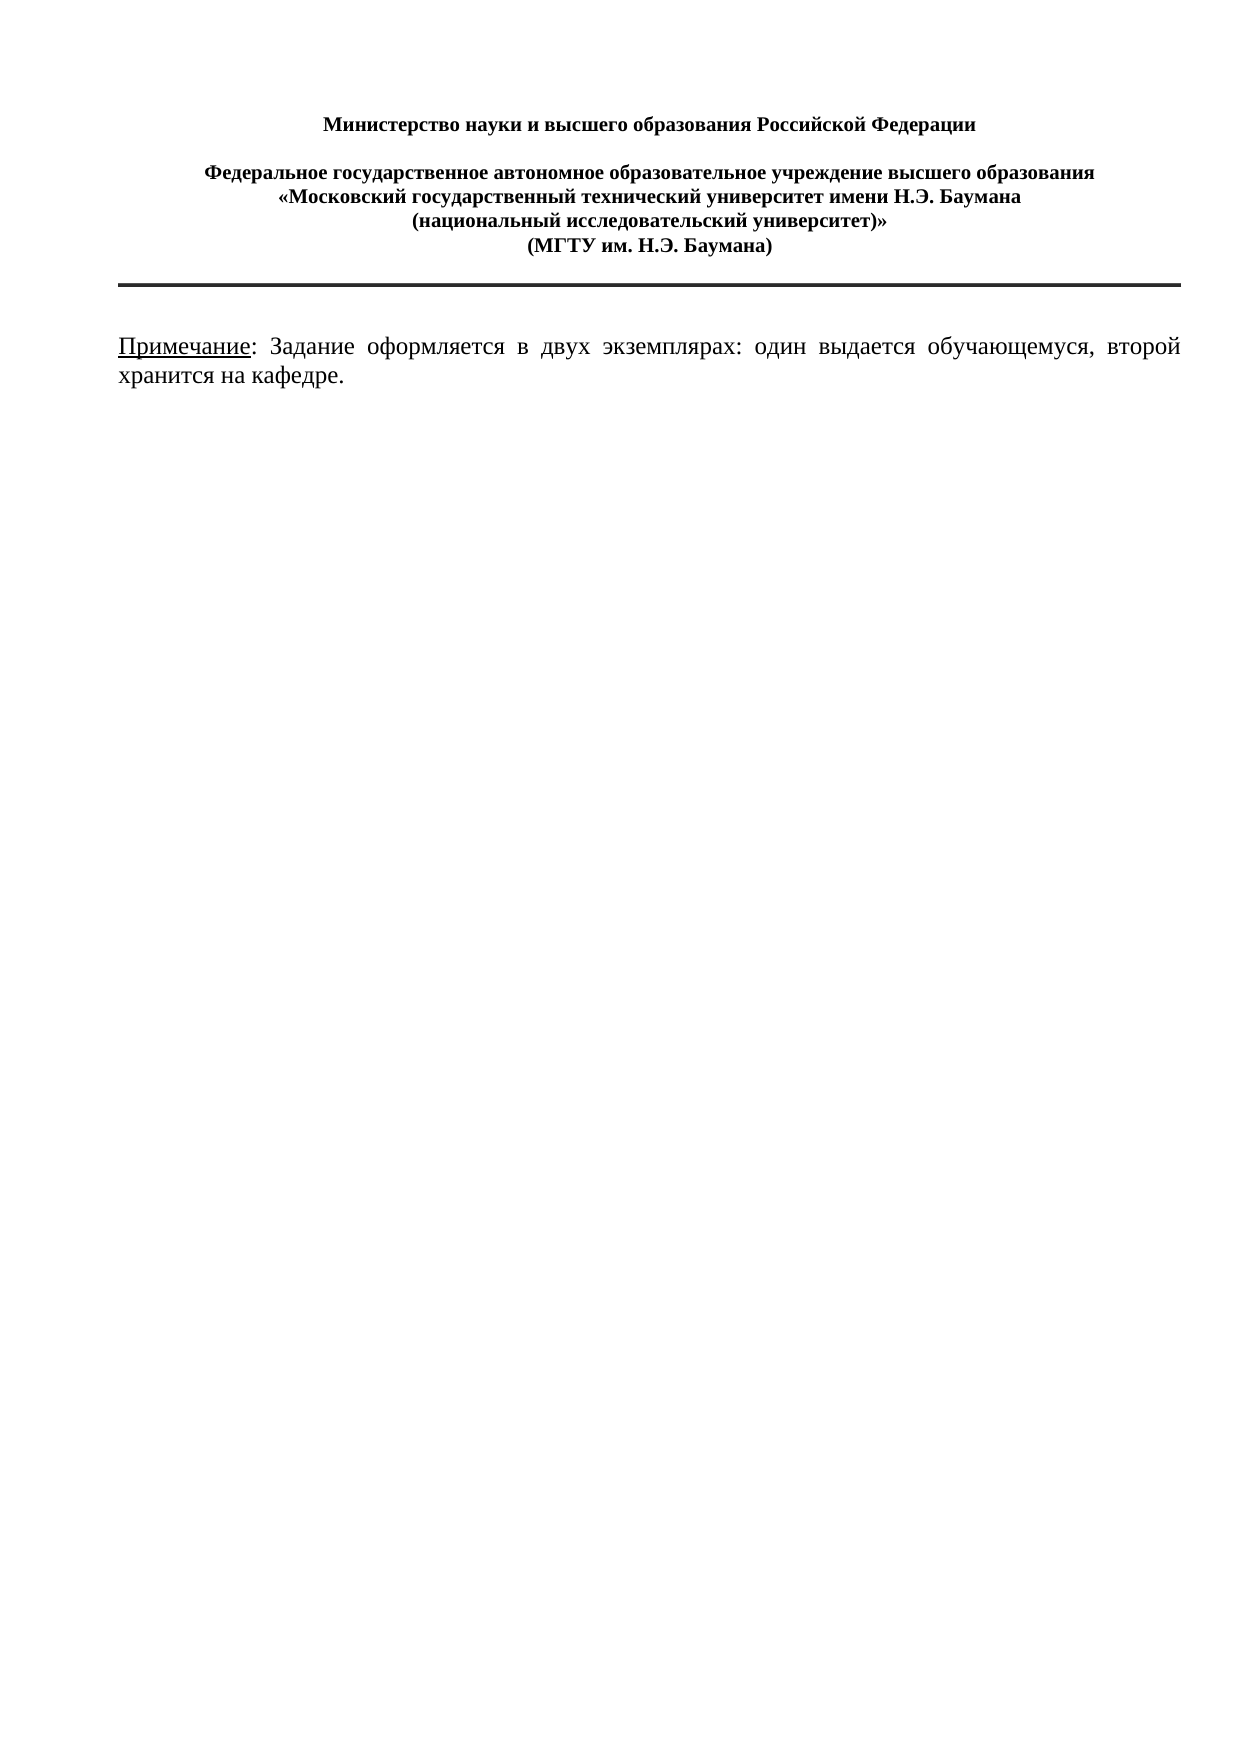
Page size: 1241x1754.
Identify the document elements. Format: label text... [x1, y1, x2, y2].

text Примечание: Задание оформляется в двух экземплярах: один выдается обучающемуся, второй хранится на кафедре. [118, 331, 1181, 389]
